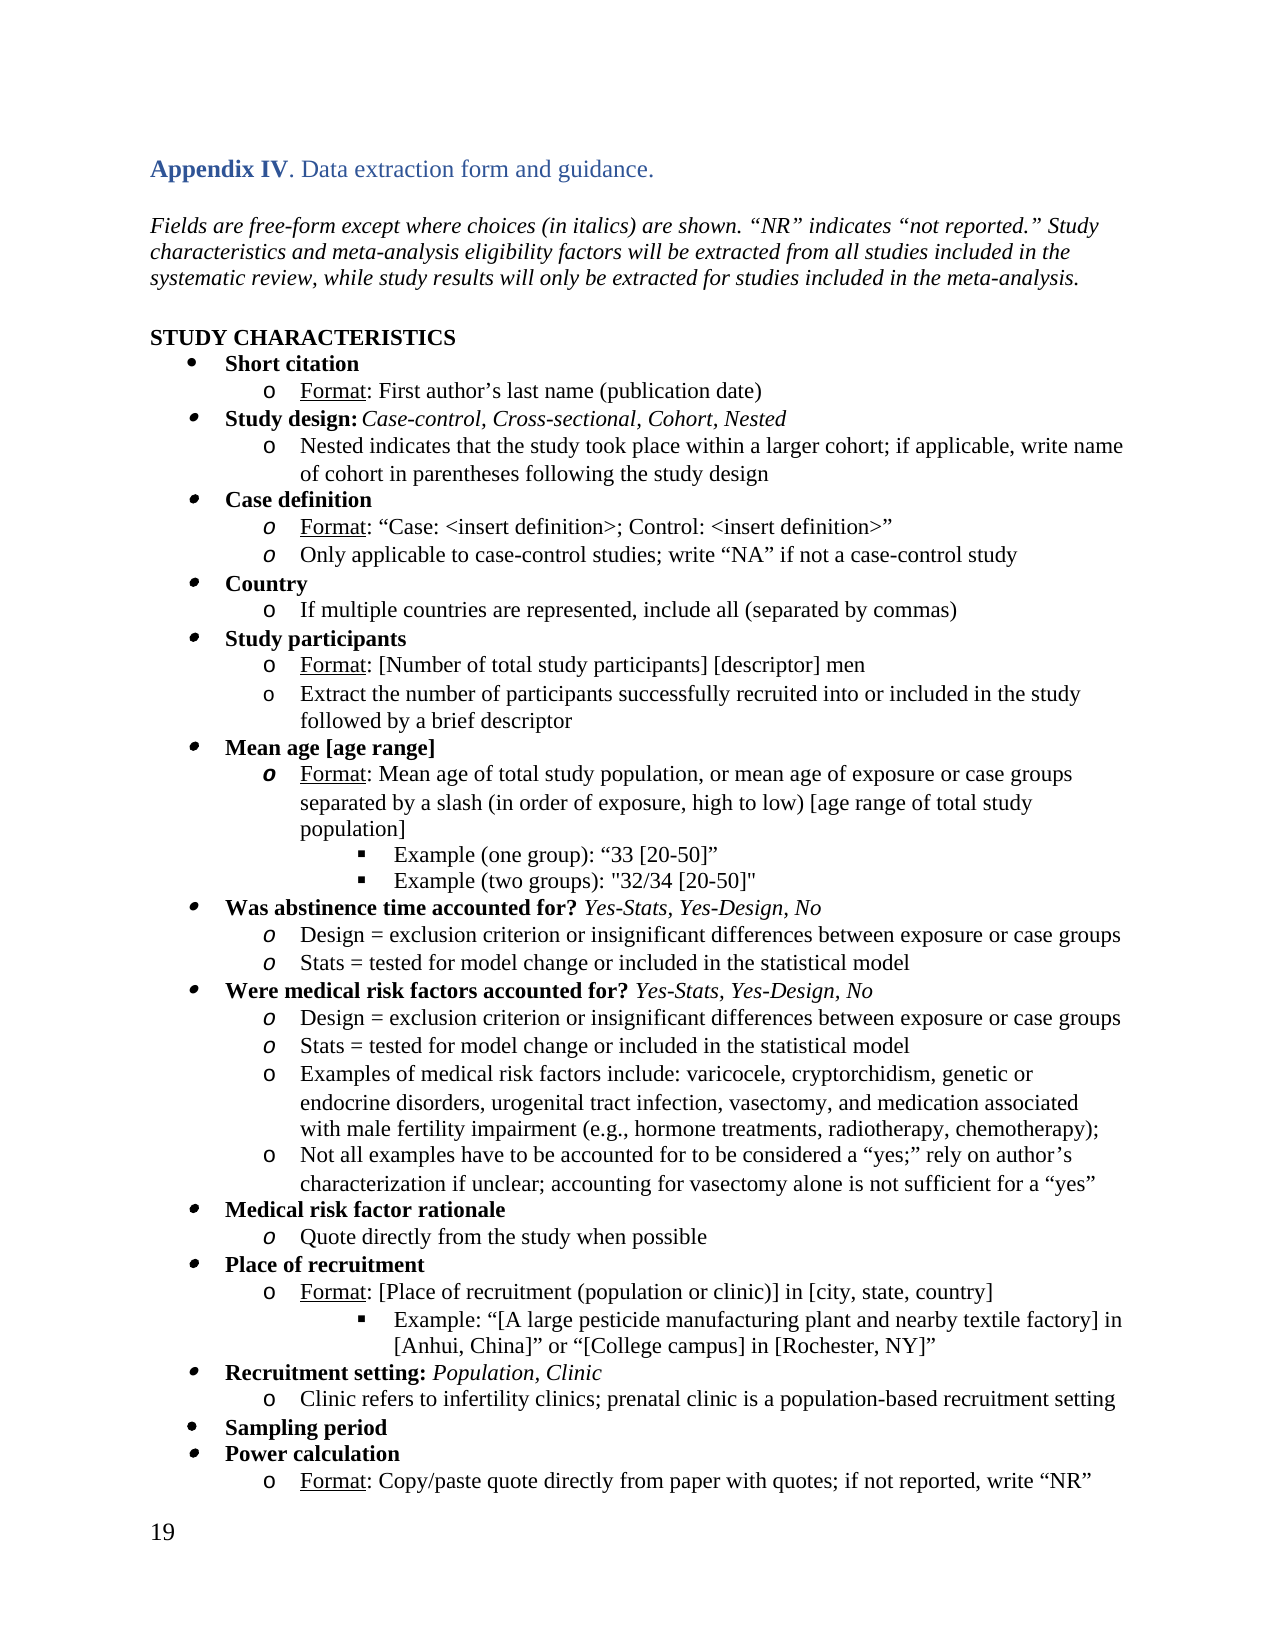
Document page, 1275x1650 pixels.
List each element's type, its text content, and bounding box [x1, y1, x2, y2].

list Example (one group): “33 [20-50]” [356, 841, 1125, 868]
subtitle STUDY CHARACTERISTICS [150, 324, 1125, 350]
list Short citation [187, 350, 1125, 377]
list Sampling period [187, 1414, 1125, 1440]
list Stats = tested for model change or included in the statistical model [262, 949, 1125, 977]
list Country [187, 569, 1125, 596]
list Extract the number of participants successfully recruited into or included in the study followed by a brief descriptor [262, 679, 1125, 733]
list Stats = tested for model change or included in the statistical model [262, 1032, 1125, 1060]
list Examples of medical risk factors include: varicocele, cryptorchidism, genetic or endocrine disorders, urogenital tract infection, vasectomy, and medication associated with male fertility impairment (e.g., hormone treatments, radiotherapy, chemotherapy); [262, 1060, 1125, 1141]
list Format: [Number of total study participants] [descriptor] men [262, 651, 1125, 679]
list Format: “Case: <insert definition>; Control: <insert definition>” [262, 513, 1125, 541]
list Example (two groups): "32/34 [20-50]" [356, 868, 1125, 894]
list Design = exclusion criterion or insignificant differences between exposure or case groups [262, 921, 1125, 949]
list Study design: Case-control, Cross-sectional, Cohort, Nested [187, 405, 1125, 432]
list Example: “[A large pesticide manufacturing plant and nearby textile factory] in [Anhui, China]” or “[College campus] in [Rochester, NY]” [356, 1306, 1125, 1359]
list Format: Mean age of total study population, or mean age of exposure or case groups separated by a slash (in order of exposure, high to low) [age range of total study population] [262, 760, 1125, 841]
list Not all examples have to be accounted for to be considered a “yes;” rely on author’s characterization if unclear; accounting for vasectomy alone is not sufficient for a “yes” [262, 1141, 1125, 1196]
list Mean age [age range] [187, 733, 1125, 760]
text Fields are free‐form except where choices (in italics) are shown. “NR” indicates “not reported.” Study characteristics and meta-analysis eligibility factors will be extracted from all studies included in the systematic review, while study results will only be extracted for studies included in the meta-analysis. [150, 212, 1125, 291]
subtitle Appendix IV. Data extraction form and guidance. [150, 154, 1125, 183]
list Quote directly from the study when possible [262, 1223, 1125, 1251]
list Only applicable to case-control studies; write “NA” if not a case-control study [262, 541, 1125, 569]
list Recruitment setting: Population, Clinic [187, 1359, 1125, 1385]
list If multiple countries are represented, include all (separated by commas) [262, 596, 1125, 624]
list Format: Copy/paste quote directly from paper with quotes; if not reported, write “NR” [262, 1467, 1125, 1495]
list Case definition [187, 486, 1125, 513]
list Place of recruitment [187, 1251, 1125, 1278]
list Power calculation [187, 1440, 1125, 1467]
list Format: First author’s last name (publication date) [262, 377, 1125, 405]
list Design = exclusion criterion or insignificant differences between exposure or case groups [262, 1004, 1125, 1032]
list Were medical risk factors accounted for? Yes-Stats, Yes-Design, No [187, 977, 1125, 1004]
list Study participants [187, 624, 1125, 651]
list Nested indicates that the study took place within a larger cohort; if applicable, write name of cohort in parentheses following the study design [262, 432, 1125, 486]
list Format: [Place of recruitment (population or clinic)] in [city, state, country] [262, 1278, 1125, 1306]
list Medical risk factor rationale [187, 1196, 1125, 1223]
list Was abstinence time accounted for? Yes-Stats, Yes-Design, No [187, 894, 1125, 921]
list Clinic refers to infertility clinics; prenatal clinic is a population-based recruitment setting [262, 1385, 1125, 1414]
